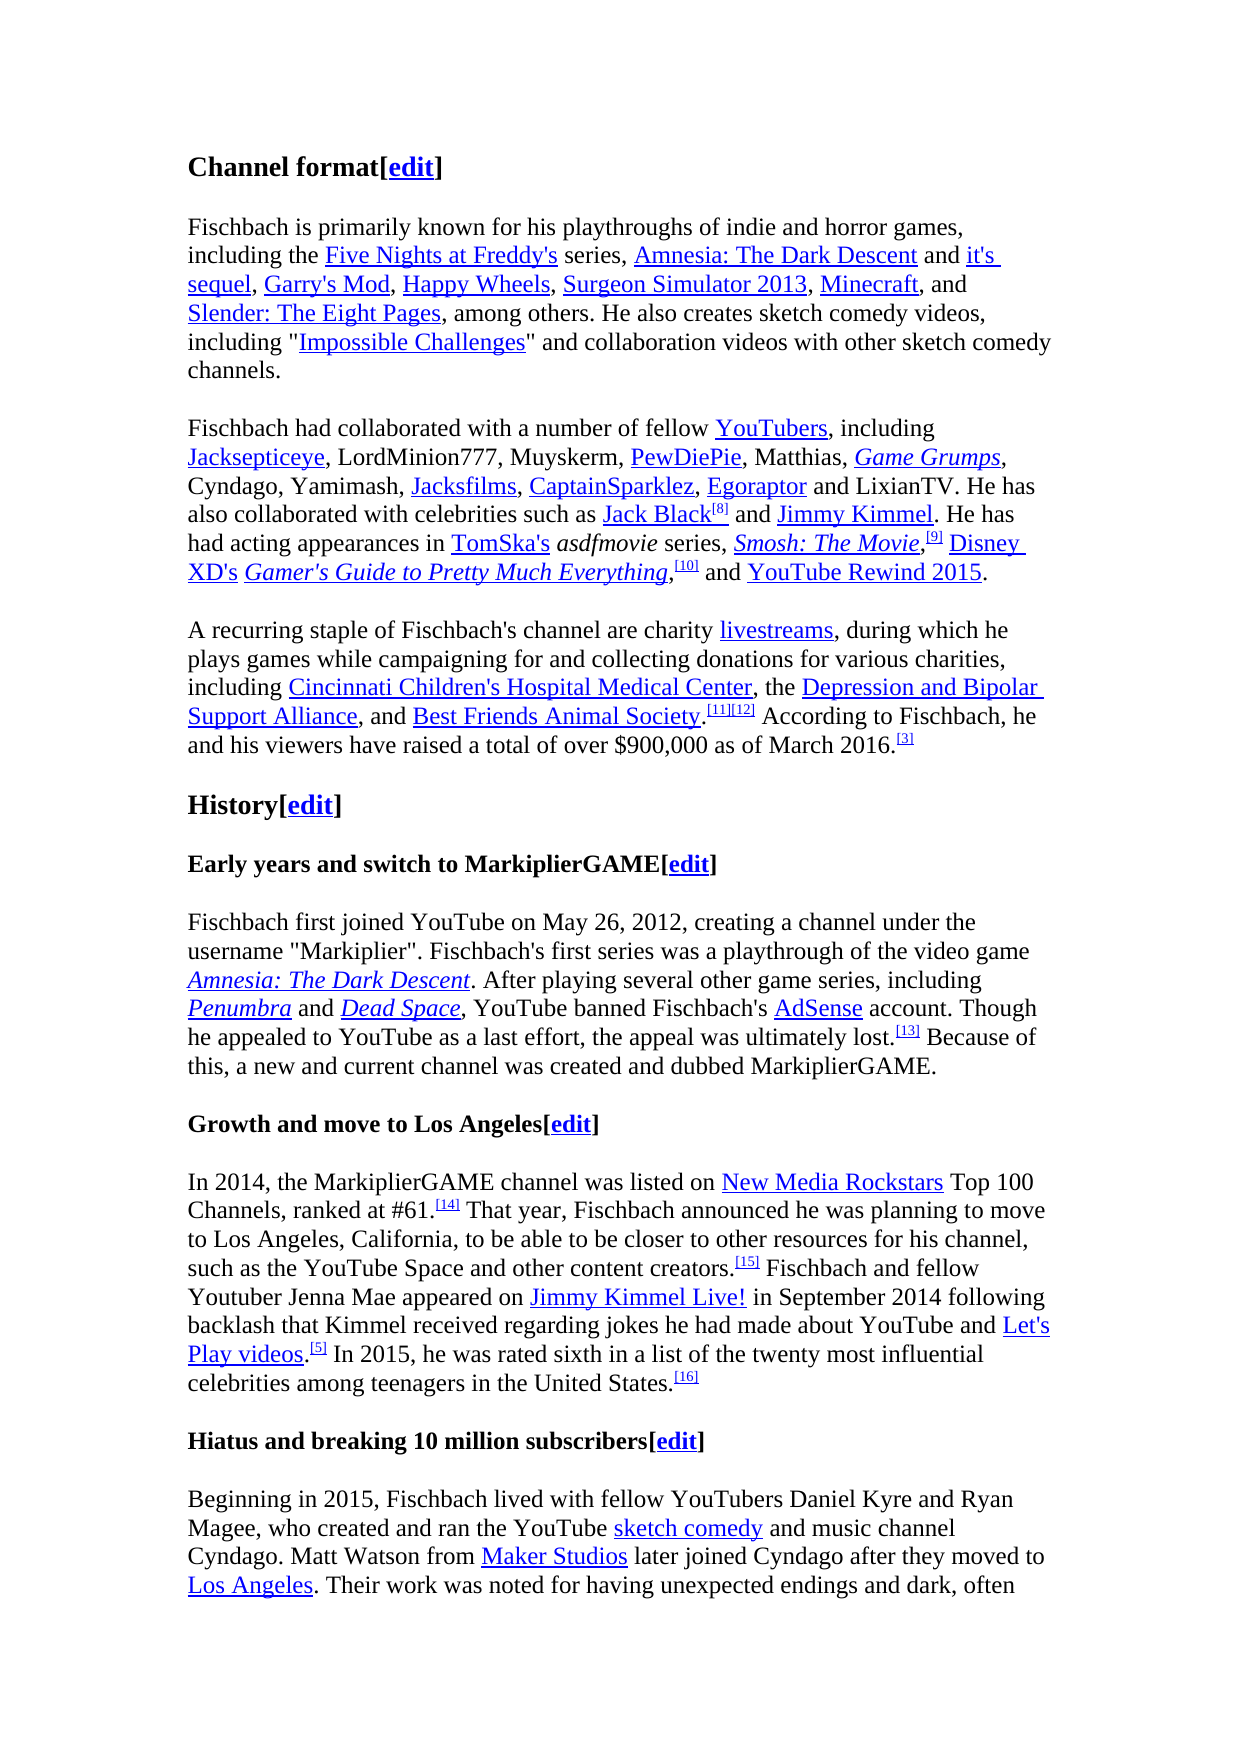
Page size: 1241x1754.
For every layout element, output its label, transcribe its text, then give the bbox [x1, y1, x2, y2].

subtitle History[edit] [187, 788, 1053, 820]
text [187, 1484, 1053, 1599]
subtitle Early years and switch to MarkiplierGAME[edit] [187, 849, 1053, 878]
text Fischbach first joined YouTube on May 26, 2012, creating a channel under the username "Markiplier". Fischbach's first series was a playthrough of the video game Amnesia: The Dark Descent. After playing several other game series, including Penumbra and Dead Space, YouTube banned Fischbach's AdSense account. Though he appealed to YouTube as a last effort, the appeal was ultimately lost.[13] Because of this, a new and current channel was created and dubbed MarkiplierGAME. [187, 907, 1053, 1080]
subtitle Growth and move to Los Angeles[edit] [187, 1109, 1053, 1138]
text Fischbach had collaborated with a number of fellow YouTubers, including Jacksepticeye, LordMinion777, Muyskerm, PewDiePie, Matthias, Game Grumps, Cyndago, Yamimash, Jacksfilms, CaptainSparklez, Egoraptor and LixianTV. He has also collaborated with celebrities such as Jack Black[8] and Jimmy Kimmel. He has had acting appearances in TomSka's asdfmovie series, Smosh: The Movie,[9] Disney XD's Gamer's Guide to Pretty Much Everything,[10] and YouTube Rewind 2015. [187, 413, 1053, 586]
text In 2014, the MarkiplierGAME channel was listed on New Media Rockstars Top 100 Channels, ranked at #61.[14] That year, Fischbach announced he was planning to move to Los Angeles, California, to be able to be closer to other resources for his channel, such as the YouTube Space and other content creators.[15] Fischbach and fellow Youtuber Jenna Mae appeared on Jimmy Kimmel Live! in September 2014 following backlash that Kimmel received regarding jokes he had made about YouTube and Let's Play videos.[5] In 2015, he was rated sixth in a list of the twenty most influential celebrities among teenagers in the United States.[16] [187, 1167, 1053, 1397]
subtitle Hiatus and breaking 10 million subscribers[edit] [187, 1426, 1053, 1455]
subtitle Channel format[edit] [187, 150, 1053, 182]
text Fischbach is primarily known for his playthroughs of indie and horror games, including the Five Nights at Freddy's series, Amnesia: The Dark Descent and it's sequel, Garry's Mod, Happy Wheels, Surgeon Simulator 2013, Minecraft, and Slender: The Eight Pages, among others. He also creates sketch comedy videos, including "Impossible Challenges" and collaboration videos with other sketch comedy channels. [187, 212, 1053, 384]
text A recurring staple of Fischbach's channel are charity livestreams, during which he plays games while campaigning for and collecting donations for various charities, including Cincinnati Children's Hospital Medical Center, the Depression and Bipolar Support Alliance, and Best Friends Animal Society.[11][12] According to Fischbach, he and his viewers have raised a total of over $900,000 as of March 2016.[3] [187, 615, 1053, 759]
